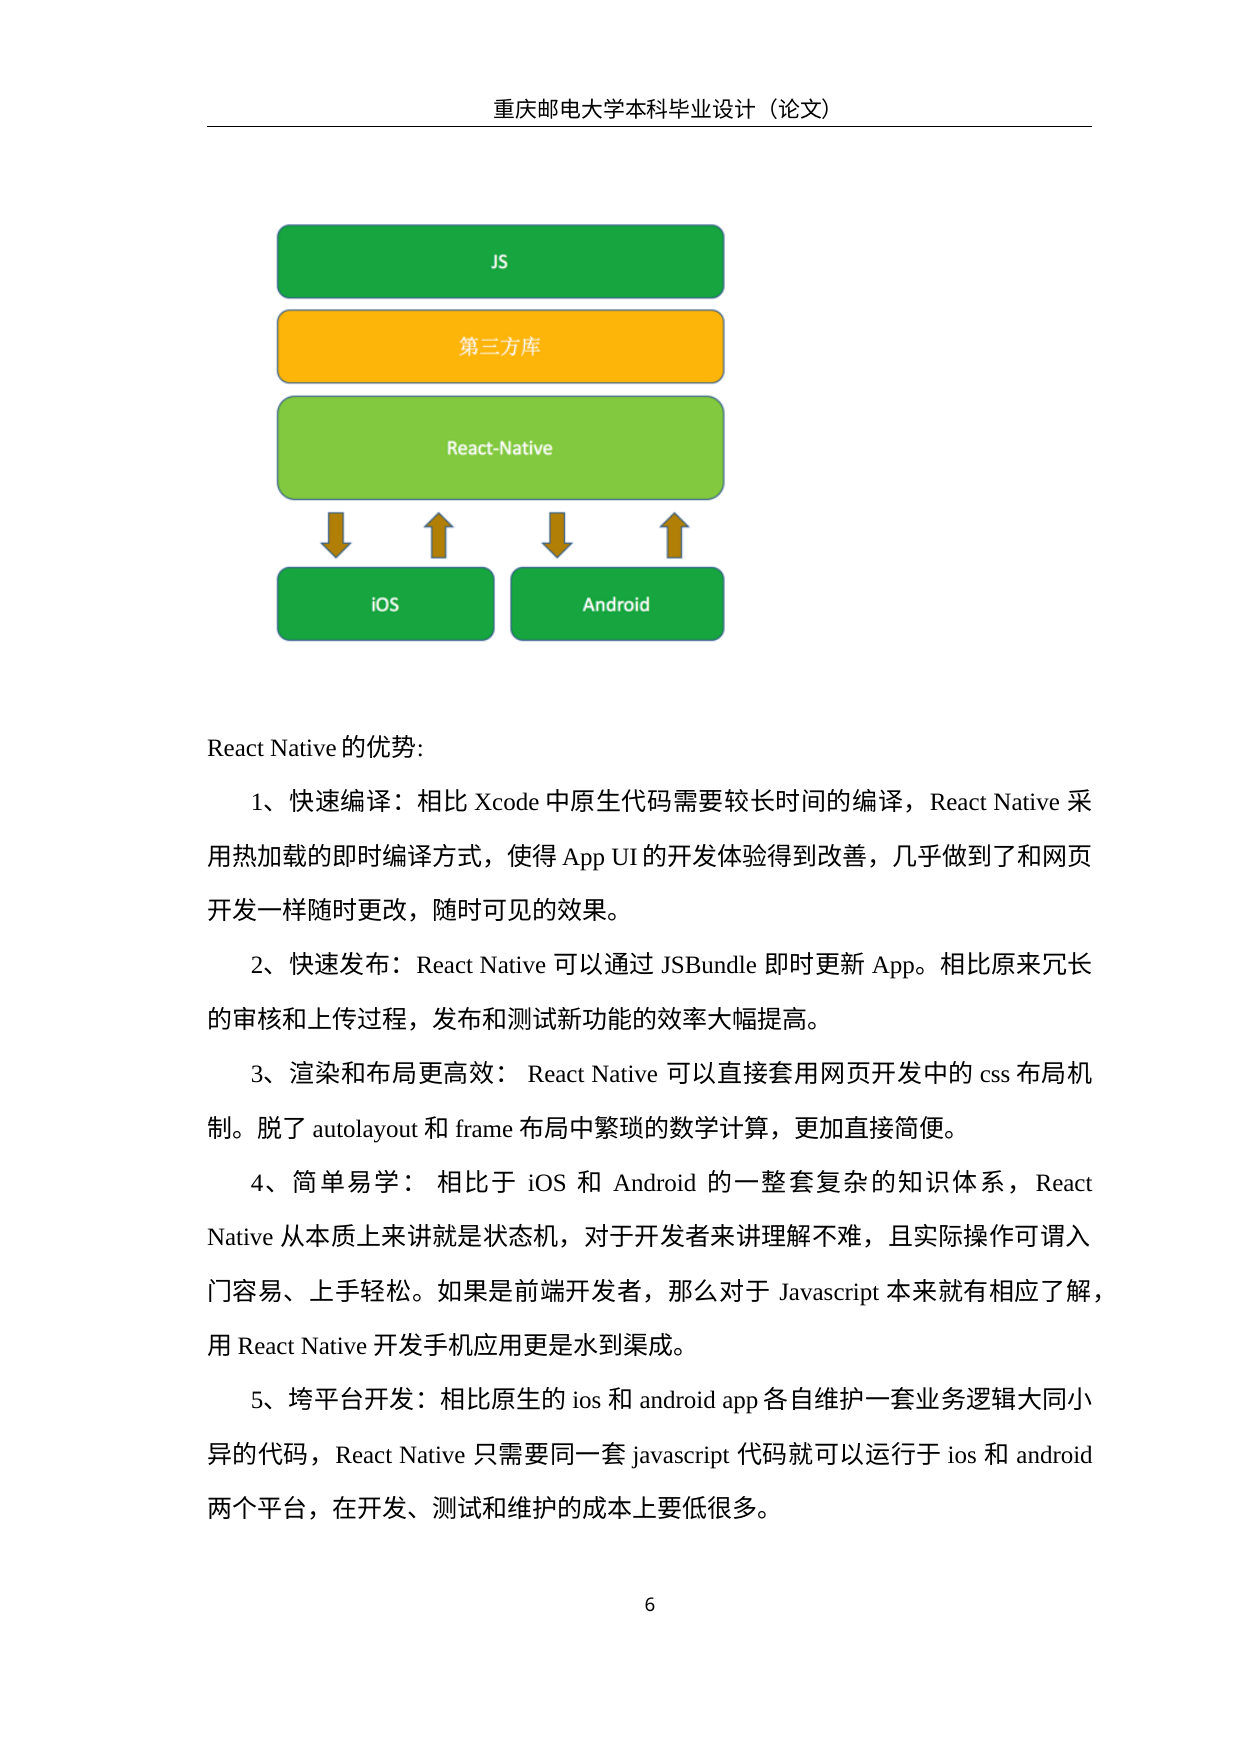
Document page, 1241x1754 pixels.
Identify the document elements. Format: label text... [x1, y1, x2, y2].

text 3、渲染和布局更高效： React Native 可以直接套用网页开发中的css布局机制。脱了 autolayout 和 frame 布局中繁琐的数学计算，更加直接简便。 [207, 1054, 1092, 1144]
text React Native的优势: [207, 727, 1092, 764]
text 5、垮平台开发：相比原生的ios 和 android app各自维护一套业务逻辑大同小异的代码，React Native 只需要同一套javascript 代码就可以运行于ios 和 android 两个平台，在开发、测试和维护的成本上要低很多。 [207, 1380, 1092, 1525]
picture [244, 177, 760, 685]
text 4、简单易学： 相比于 iOS 和 Android 的一整套复杂的知识体系，React Native 从本质上来讲就是状态机，对于开发者来讲理解不难，且实际操作可谓入门容易、上手轻松。如果是前端开发者，那么对于 Javascript 本来就有相应了解，用 React Native 开发手机应用更是水到渠成。 [207, 1162, 1092, 1362]
text 2、快速发布：React Native 可以通过 JSBundle 即时更新 App。相比原来冗长的审核和上传过程，发布和测试新功能的效率大幅提高。 [207, 945, 1092, 1036]
text 1、快速编译：相比Xcode中原生代码需要较长时间的编译，React Native 采用热加载的即时编译方式，使得App UI的开发体验得到改善，几乎做到了和网页开发一样随时更改，随时可见的效果。 [207, 782, 1092, 927]
